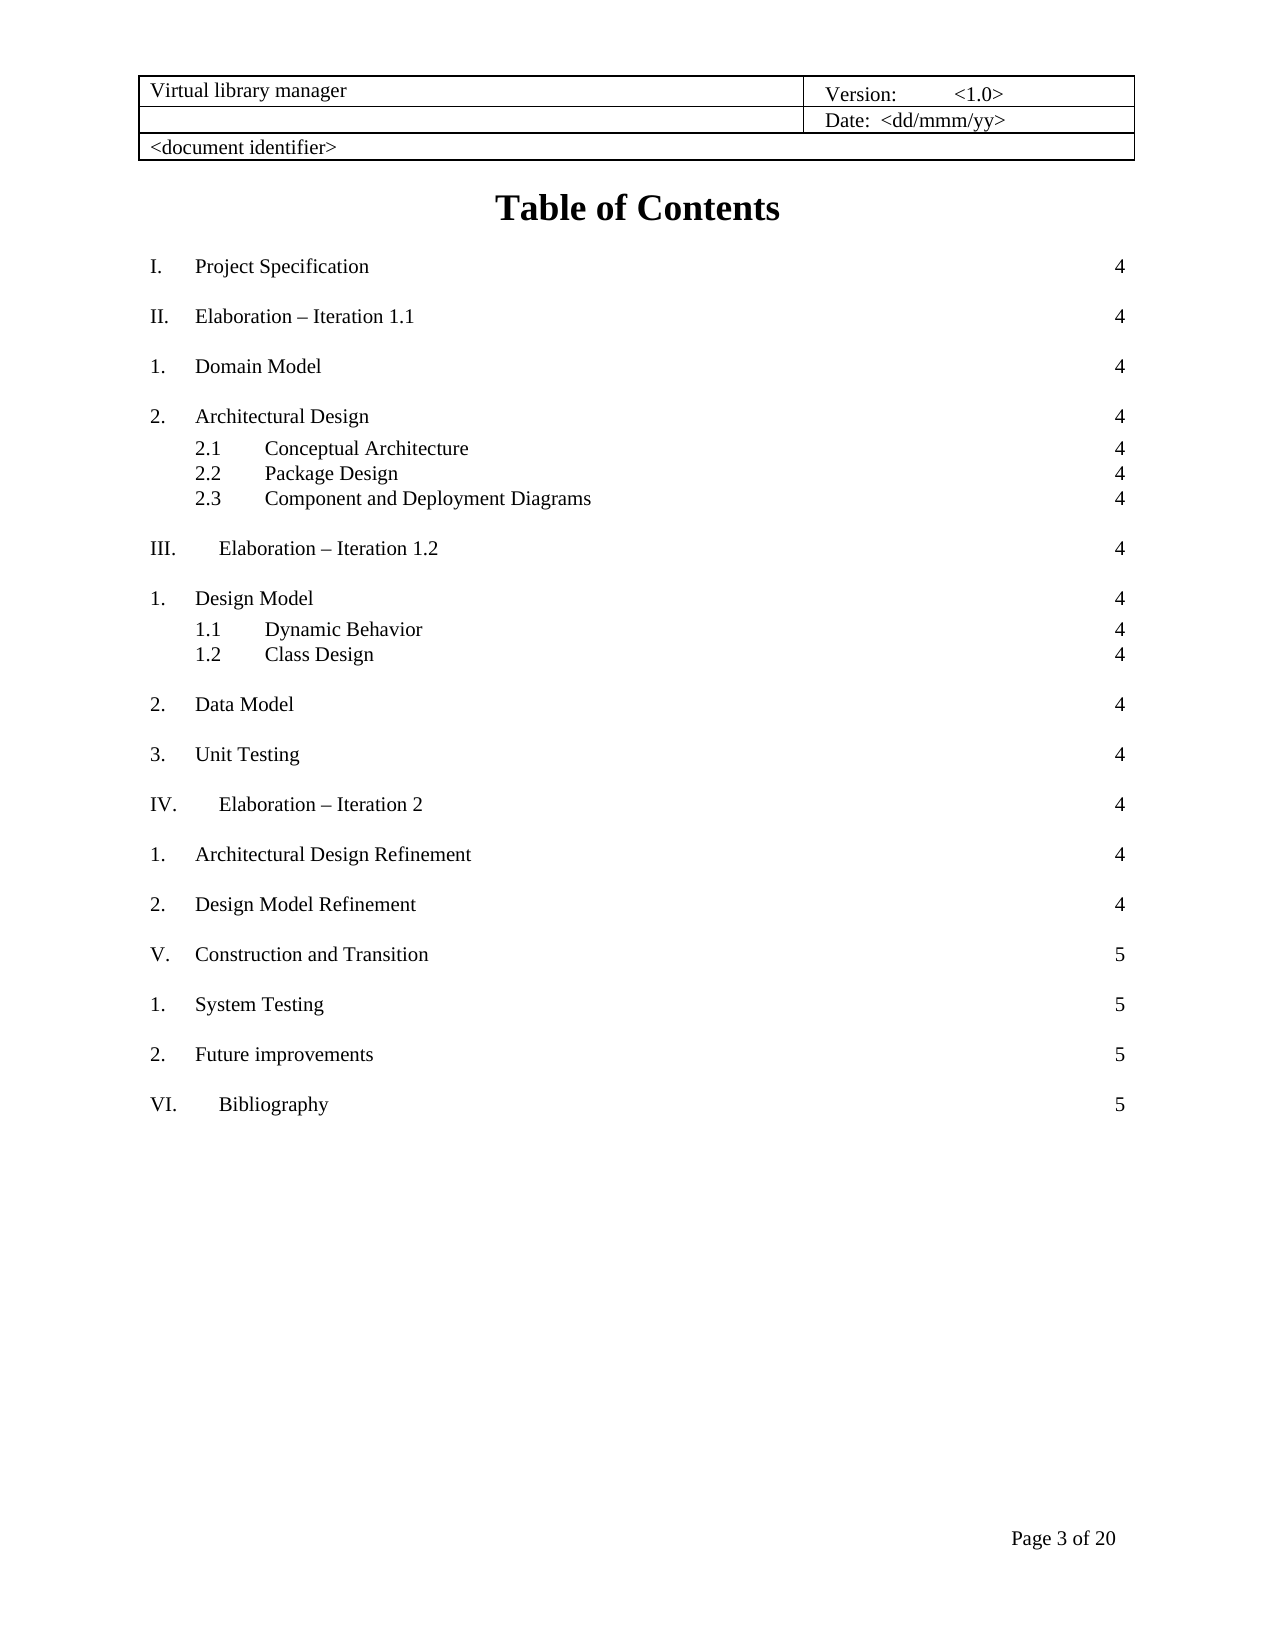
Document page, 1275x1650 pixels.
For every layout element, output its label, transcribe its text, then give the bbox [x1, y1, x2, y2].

text 2. Data Model 4 [150, 691, 1050, 716]
text II. Elaboration – Iteration 1.1 4 [150, 303, 1050, 328]
text 2. Design Model Refinement 4 [150, 891, 1050, 916]
title Table of Contents [150, 185, 1125, 228]
text 1. Architectural Design Refinement 4 [150, 841, 1050, 866]
text V. Construction and Transition 5 [150, 941, 1050, 966]
text I. Project Specification 4 [150, 253, 1050, 278]
text 3. Unit Testing 4 [150, 741, 1050, 766]
text 2.3 Component and Deployment Diagrams 4 [195, 485, 1050, 510]
text 2.1 Conceptual Architecture 4 [195, 435, 1050, 460]
text 1. Design Model 4 [150, 585, 1050, 610]
text 2. Architectural Design 4 [150, 403, 1050, 428]
text 1. Domain Model 4 [150, 353, 1050, 378]
text IV. Elaboration – Iteration 2 4 [150, 791, 1050, 816]
text 1.2 Class Design 4 [195, 641, 1050, 666]
text VI. Bibliography 5 [150, 1091, 1050, 1116]
text III. Elaboration – Iteration 1.2 4 [150, 535, 1050, 560]
text 1. System Testing 5 [150, 991, 1050, 1016]
text 2. Future improvements 5 [150, 1041, 1050, 1066]
text 2.2 Package Design 4 [195, 460, 1050, 485]
text 1.1 Dynamic Behavior 4 [195, 616, 1050, 641]
